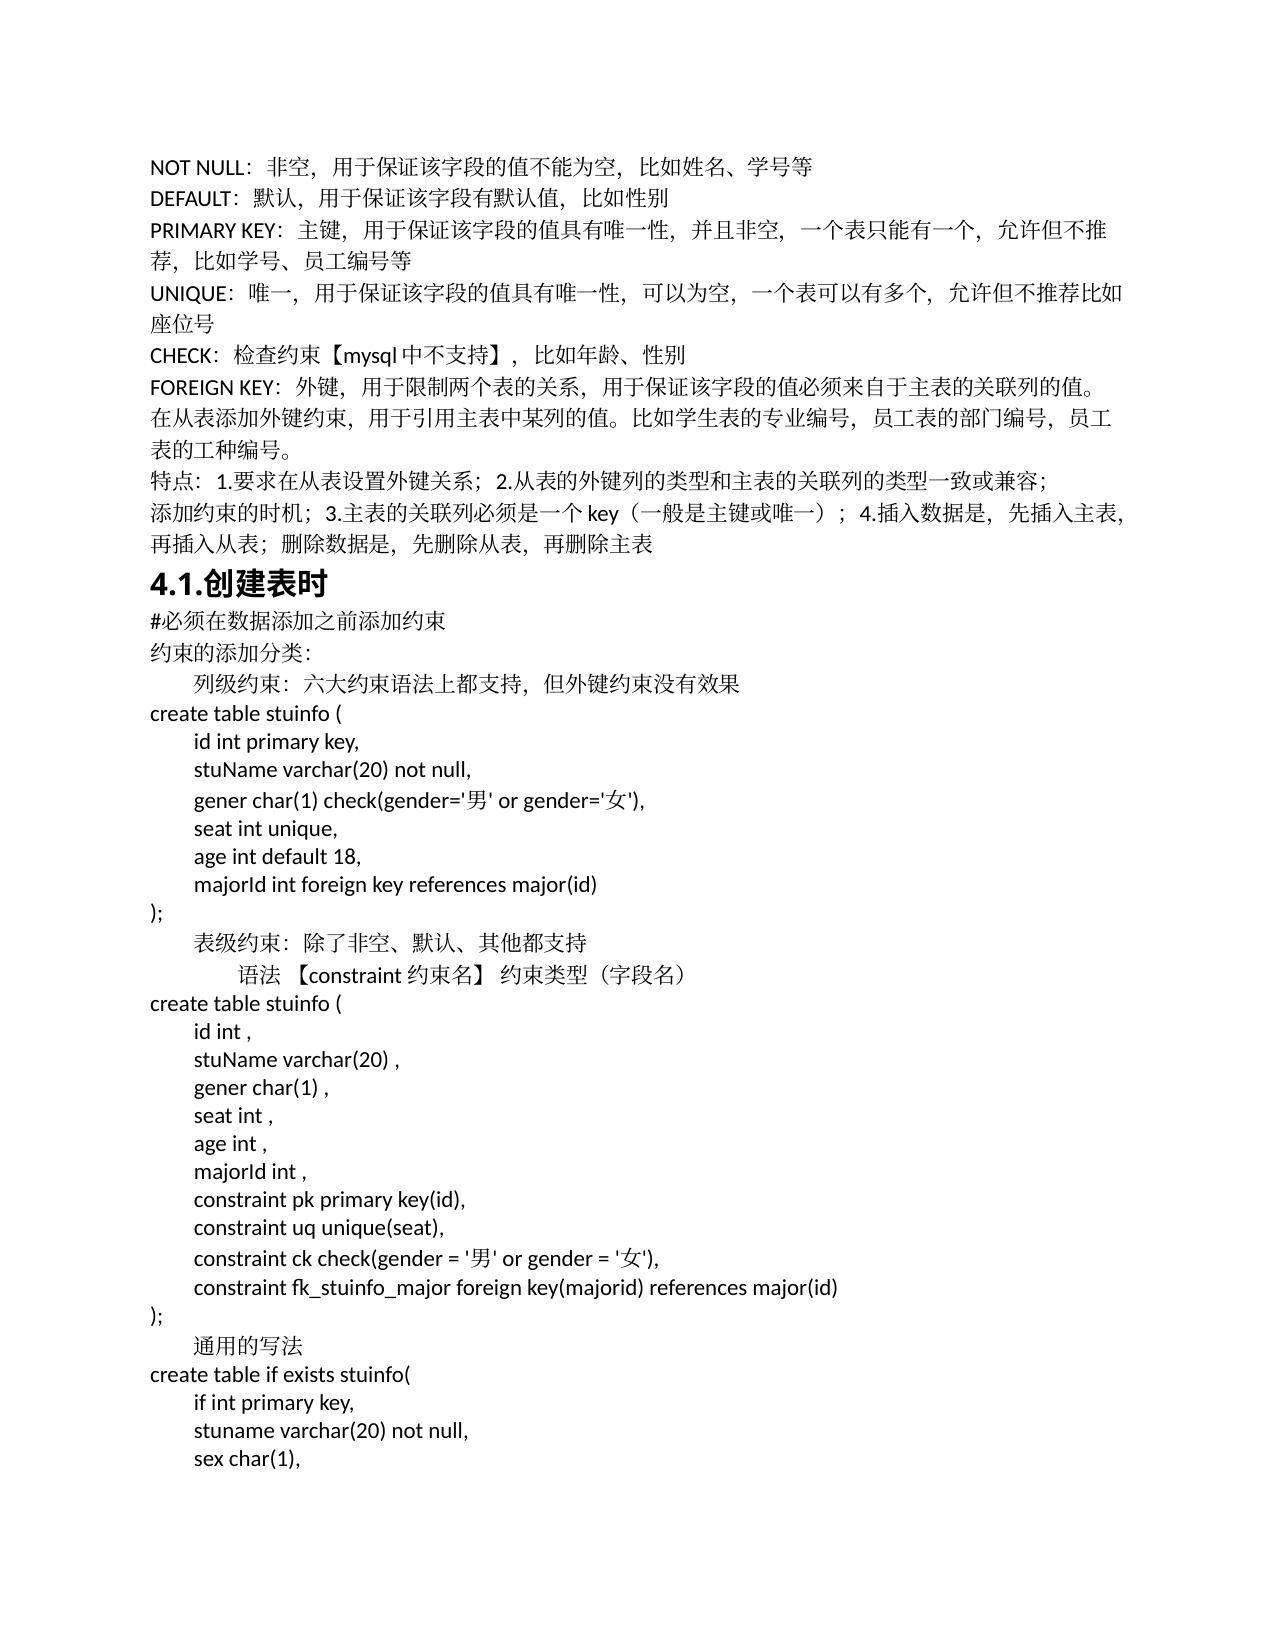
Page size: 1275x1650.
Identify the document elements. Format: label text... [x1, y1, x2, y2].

text CHECK：检查约束【mysql中不支持】，比如年龄、性别 [150, 339, 1125, 370]
text 列级约束：六大约束语法上都支持，但外键约束没有效果 [194, 667, 1125, 699]
text #必须在数据添加之前添加约束 [150, 604, 1125, 636]
text DEFAULT：默认，用于保证该字段有默认值，比如性别 [150, 181, 1125, 213]
text ); [150, 898, 1125, 926]
text stuname varchar(20) not null, [150, 1416, 1125, 1444]
text create table if exists stuinfo( [150, 1360, 1125, 1388]
text age int default 18, [150, 842, 1125, 870]
text gener char(1) , [150, 1073, 1125, 1101]
text seat int unique, [150, 814, 1125, 842]
text sex char(1), [150, 1444, 1125, 1472]
text 表级约束：除了非空、默认、其他都支持 [194, 926, 1125, 958]
text ); [150, 1301, 1125, 1329]
text age int , [150, 1129, 1125, 1157]
text 语法 【constraint 约束名】 约束类型（字段名） [194, 958, 1125, 989]
text create table stuinfo ( [150, 989, 1125, 1017]
text gener char(1) check(gender='男' or gender='女'), [150, 783, 1125, 814]
text stuName varchar(20) not null, [150, 755, 1125, 783]
text id int primary key, [150, 727, 1125, 755]
text if int primary key, [150, 1388, 1125, 1416]
text 通用的写法 [150, 1329, 1125, 1360]
text 特点：1.要求在从表设置外键关系；2.从表的外键列的类型和主表的关联列的类型一致或兼容； [150, 464, 1125, 496]
text majorId int , [150, 1157, 1125, 1185]
text FOREIGN KEY：外键，用于限制两个表的关系，用于保证该字段的值必须来自于主表的关联列的值。在从表添加外键约束，用于引用主表中某列的值。比如学生表的专业编号，员工表的部门编号，员工表的工种编号。 [150, 370, 1125, 464]
text majorId int foreign key references major(id) [150, 870, 1125, 898]
text constraint ck check(gender = '男' or gender = '女'), [150, 1241, 1125, 1273]
text PRIMARY KEY：主键，用于保证该字段的值具有唯一性，并且非空，一个表只能有一个，允许但不推荐，比如学号、员工编号等 [150, 213, 1125, 276]
text seat int , [150, 1101, 1125, 1129]
text constraint uq unique(seat), [150, 1213, 1125, 1241]
text id int , [150, 1017, 1125, 1045]
text UNIQUE：唯一，用于保证该字段的值具有唯一性，可以为空，一个表可以有多个，允许但不推荐比如座位号 [150, 276, 1125, 339]
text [150, 1273, 1125, 1301]
text 约束的添加分类： [150, 636, 1125, 667]
text NOT NULL：非空，用于保证该字段的值不能为空，比如姓名、学号等 [150, 150, 1125, 181]
text 添加约束的时机；3.主表的关联列必须是一个key（一般是主键或唯一）；4.插入数据是，先插入主表，再插入从表；删除数据是，先删除从表，再删除主表 [150, 496, 1125, 559]
text create table stuinfo ( [150, 699, 1125, 727]
text stuName varchar(20) , [150, 1045, 1125, 1073]
text constraint pk primary key(id), [150, 1185, 1125, 1213]
